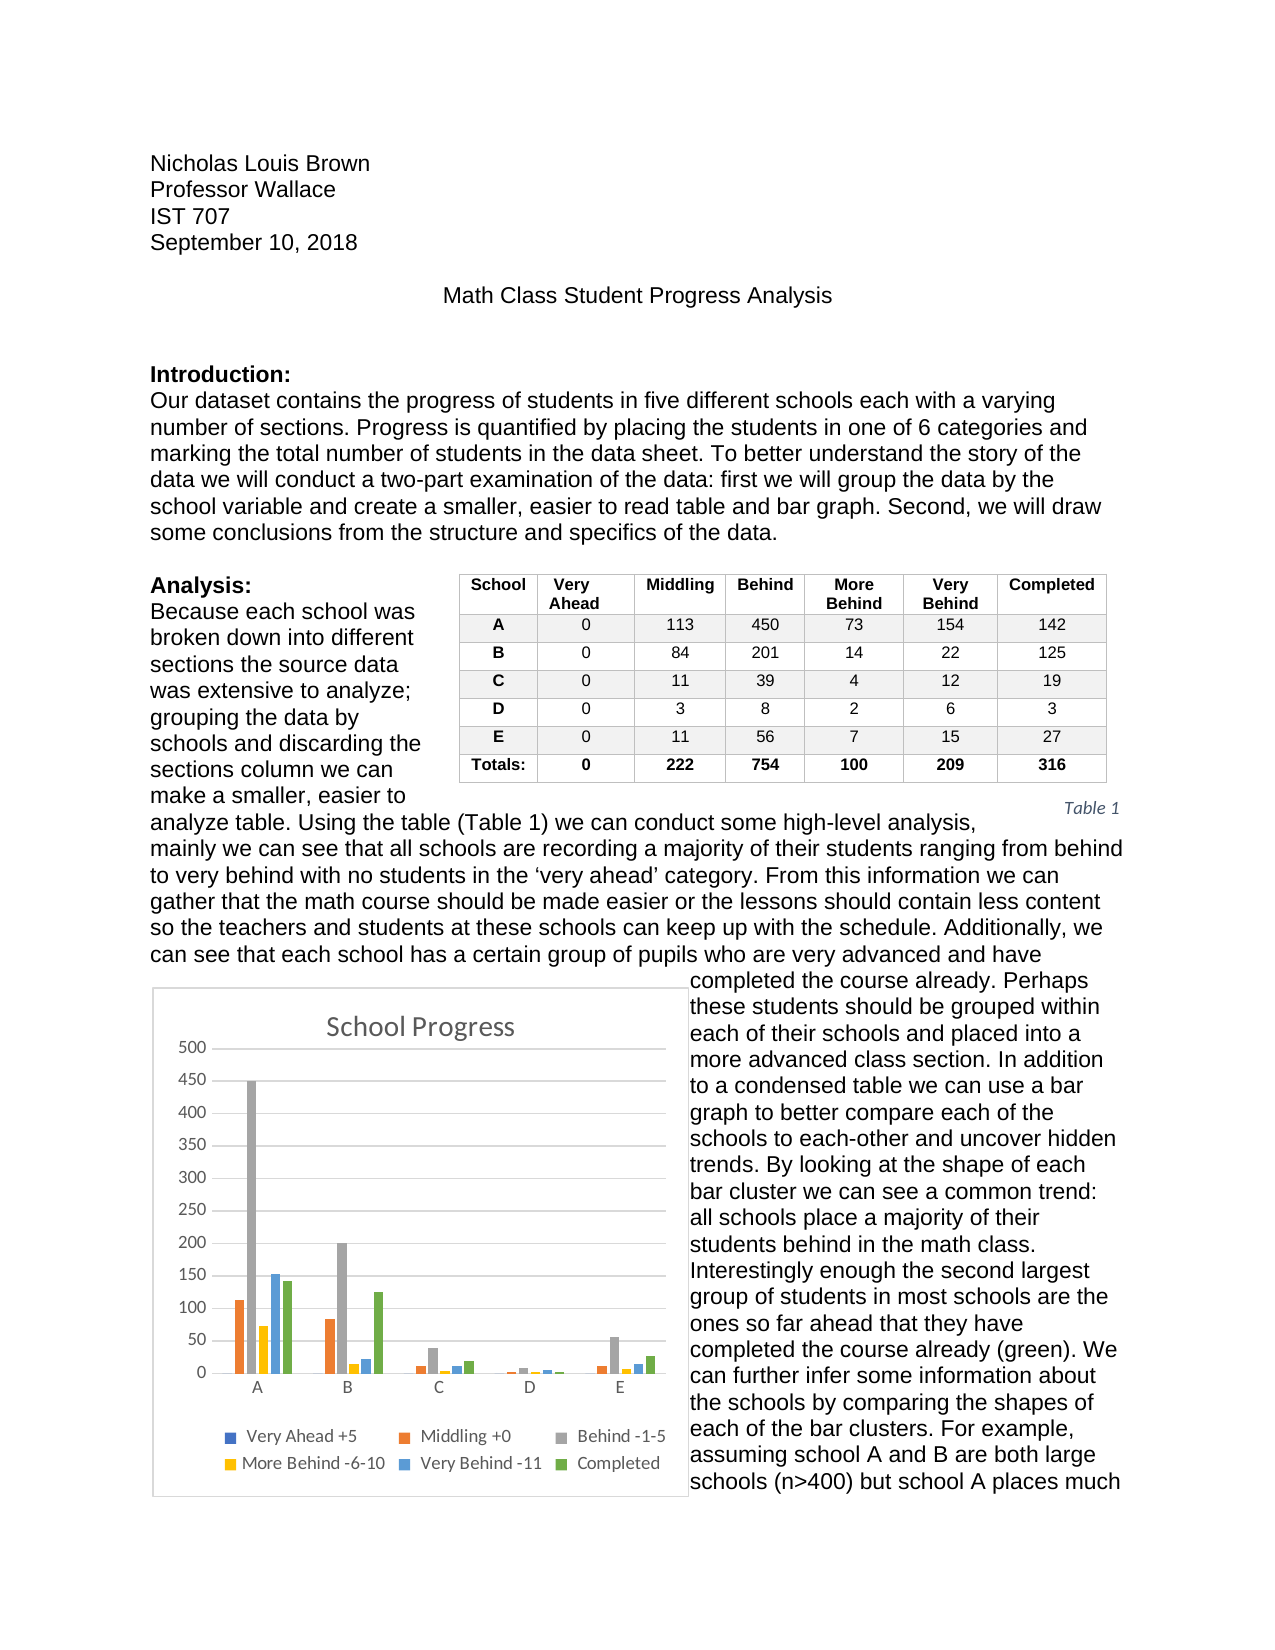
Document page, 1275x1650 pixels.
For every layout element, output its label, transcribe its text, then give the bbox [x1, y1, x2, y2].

table_cell A [460, 615, 537, 642]
table_cell 0 [538, 671, 634, 698]
table_header Very Behind [904, 575, 997, 613]
table_cell 39 [726, 671, 804, 698]
table_header Middling [635, 575, 725, 613]
text Analysis: [150, 572, 1125, 598]
table_cell 125 [998, 643, 1106, 670]
table_cell E [460, 727, 537, 754]
table_cell 14 [805, 643, 903, 670]
table_cell 4 [805, 671, 903, 698]
table_cell Totals: [460, 755, 537, 782]
table_cell 2 [805, 699, 903, 726]
text September 10, 2018 [150, 229, 1125, 255]
table_cell 209 [904, 755, 997, 782]
table_cell 15 [904, 727, 997, 754]
table_header School [460, 575, 537, 613]
table_cell 3 [998, 699, 1106, 726]
table_cell 222 [635, 755, 725, 782]
text Nicholas Louis Brown [150, 150, 1125, 176]
table_cell 0 [538, 699, 634, 726]
table_cell 6 [904, 699, 997, 726]
text Math Class Student Progress Analysis [150, 282, 1125, 308]
table_cell 12 [904, 671, 997, 698]
table_cell 27 [998, 727, 1106, 754]
table_cell B [460, 643, 537, 670]
table_cell C [460, 671, 537, 698]
table_cell 100 [805, 755, 903, 782]
table_cell 0 [538, 615, 634, 642]
table_cell 201 [726, 643, 804, 670]
table_cell 8 [726, 699, 804, 726]
table_cell 84 [635, 643, 725, 670]
table_cell 450 [726, 615, 804, 642]
table_cell 316 [998, 755, 1106, 782]
text Professor Wallace [150, 176, 1125, 203]
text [150, 598, 1125, 1494]
table_cell 0 [538, 755, 634, 782]
table_header Behind [726, 575, 804, 613]
table_cell D [460, 699, 537, 726]
table_cell 0 [538, 643, 634, 670]
table_cell 11 [635, 671, 725, 698]
table_cell 22 [904, 643, 997, 670]
table_cell 7 [805, 727, 903, 754]
table_cell 142 [998, 615, 1106, 642]
table_cell 11 [635, 727, 725, 754]
text Introduction: [150, 361, 1125, 387]
text Table 1 [1064, 796, 1121, 819]
table_cell 154 [904, 615, 997, 642]
text IST 707 [150, 203, 1125, 229]
table_cell 754 [726, 755, 804, 782]
table_cell 56 [726, 727, 804, 754]
table_cell 113 [635, 615, 725, 642]
text Our dataset contains the progress of students in five different schools each with a varying number of sections. Progress is quantified by placing the students in one of 6 categories and marking the total number of students in the data sheet. To better understand the story of the data we will conduct a two-part examination of the data: first we will group the data by the school variable and create a smaller, easier to read table and bar graph. Second, we will draw some conclusions from the structure and specifics of the data. [150, 387, 1125, 545]
table_header Very Ahead [538, 575, 634, 613]
table_cell 19 [998, 671, 1106, 698]
table_cell 73 [805, 615, 903, 642]
table_cell 3 [635, 699, 725, 726]
table_header More Behind [805, 575, 903, 613]
table_header Completed [998, 575, 1106, 613]
table_cell 0 [538, 727, 634, 754]
